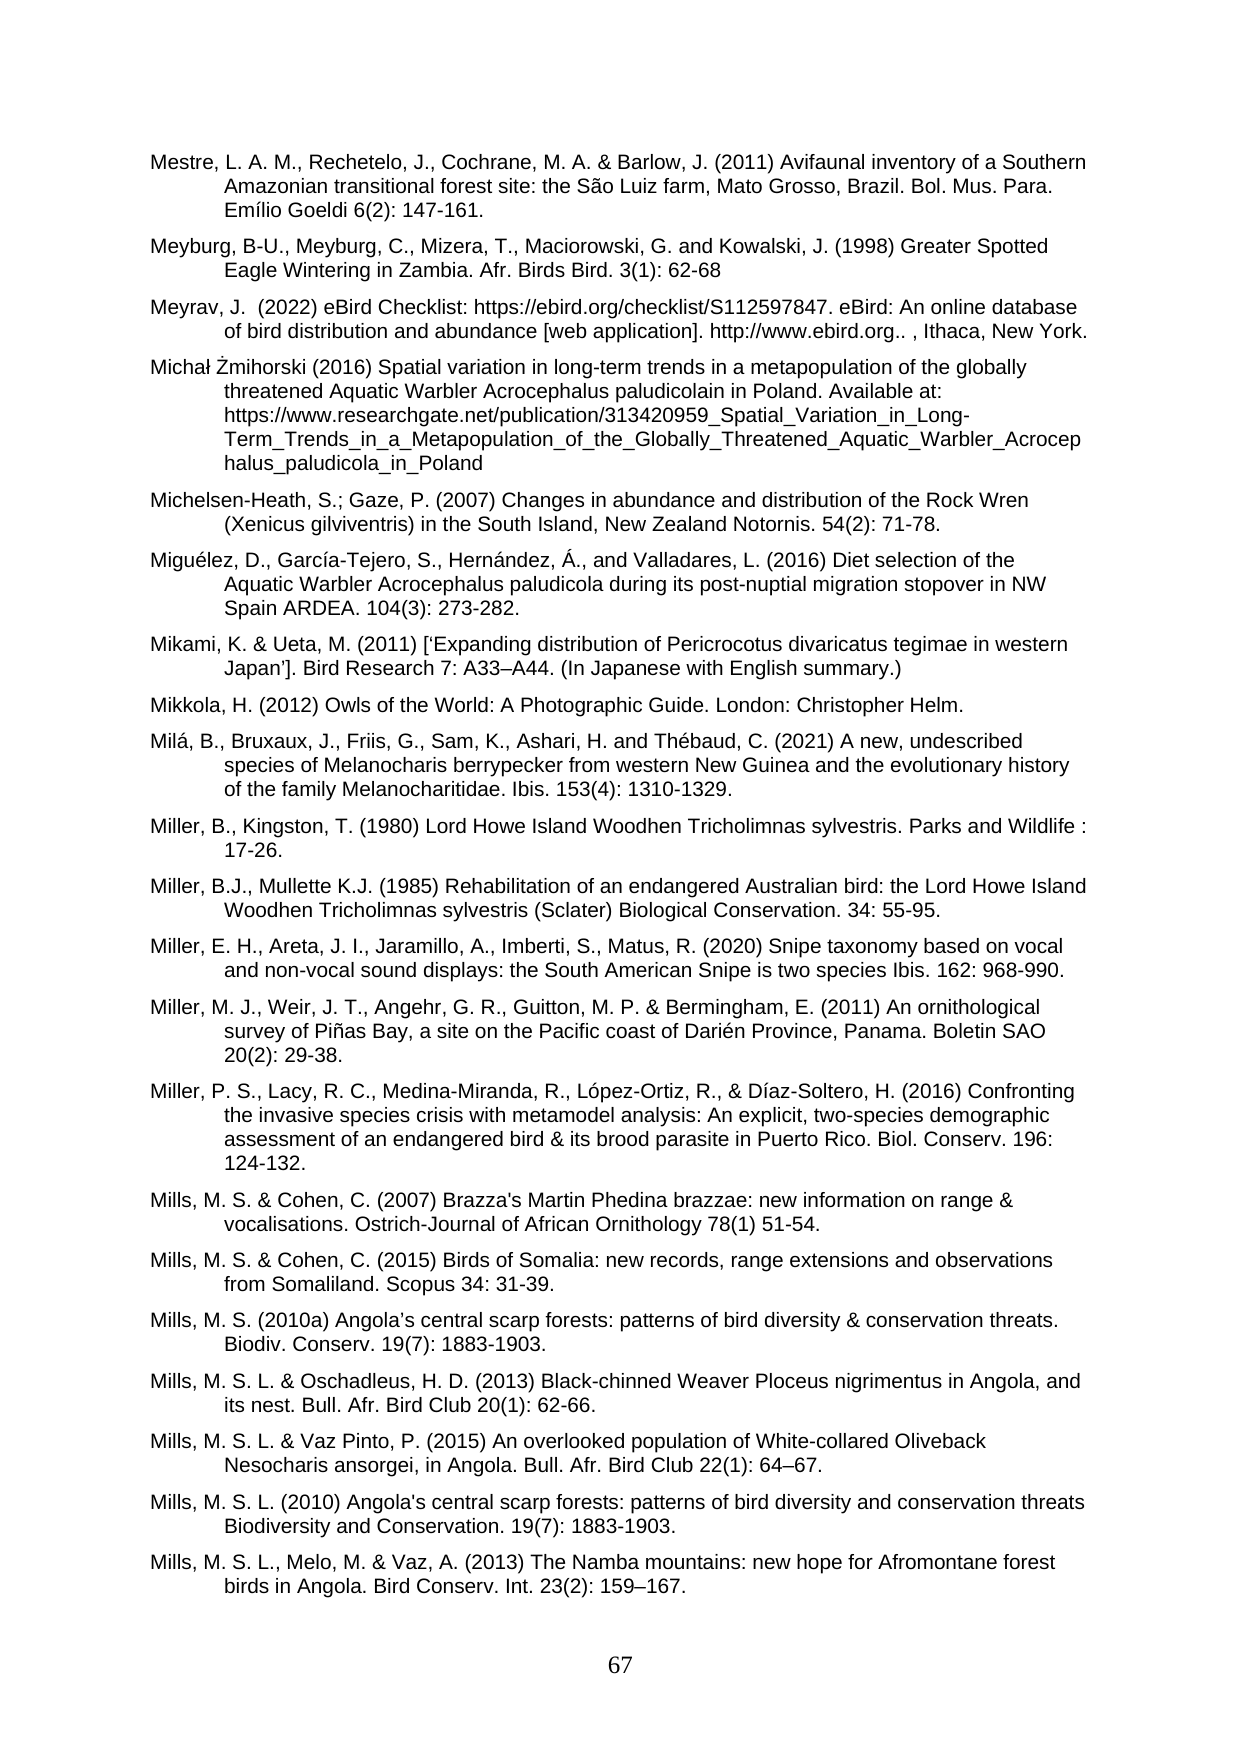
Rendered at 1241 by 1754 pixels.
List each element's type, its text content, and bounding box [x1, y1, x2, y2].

text Mikami, K. & Ueta, M. (2011) [‘Expanding distribution of Pericrocotus divaricatus tegimae in western Japan’]. Bird Research 7: A33–A44. (In Japanese with English summary.) [150, 632, 1090, 680]
text Mills, M. S. & Cohen, C. (2015) Birds of Somalia: new records, range extensions and observations from Somaliland. Scopus 34: 31-39. [150, 1248, 1090, 1296]
text Miller, B.J., Mullette K.J. (1985) Rehabilitation of an endangered Australian bird: the Lord Howe Island Woodhen Tricholimnas sylvestris (Sclater) Biological Conservation. 34: 55-95. [150, 874, 1090, 922]
text Meyrav, J. (2022) eBird Checklist: https://ebird.org/checklist/S112597847. eBird: An online database of bird distribution and abundance [web application]. http://www.ebird.org.. , Ithaca, New York. [150, 295, 1090, 343]
text Mikkola, H. (2012) Owls of the World: A Photographic Guide. London: Christopher Helm. [150, 693, 1090, 717]
text Mills, M. S. & Cohen, C. (2007) Brazza's Martin Phedina brazzae: new information on range & vocalisations. Ostrich-Journal of African Ornithology 78(1) 51-54. [150, 1187, 1090, 1235]
text Miller, E. H., Areta, J. I., Jaramillo, A., Imberti, S., Matus, R. (2020) Snipe taxonomy based on vocal and non-vocal sound displays: the South American Snipe is two species Ibis. 162: 968-990. [150, 934, 1090, 982]
text Mills, M. S. L. (2010) Angola's central scarp forests: patterns of bird diversity and conservation threats Biodiversity and Conservation. 19(7): 1883-1903. [150, 1489, 1090, 1537]
text Mills, M. S. L. & Oschadleus, H. D. (2013) Black-chinned Weaver Ploceus nigrimentus in Angola, and its nest. Bull. Afr. Bird Club 20(1): 62-66. [150, 1369, 1090, 1417]
text Mestre, L. A. M., Rechetelo, J., Cochrane, M. A. & Barlow, J. (2011) Avifaunal inventory of a Southern Amazonian transitional forest site: the São Luiz farm, Mato Grosso, Brazil. Bol. Mus. Para. Emílio Goeldi 6(2): 147-161. [150, 150, 1090, 222]
text Meyburg, B-U., Meyburg, C., Mizera, T., Maciorowski, G. and Kowalski, J. (1998) Greater Spotted Eagle Wintering in Zambia. Afr. Birds Bird. 3(1): 62-68 [150, 234, 1090, 282]
text Milá, B., Bruxaux, J., Friis, G., Sam, K., Ashari, H. and Thébaud, C. (2021) A new, undescribed species of Melanocharis berrypecker from western New Guinea and the evolutionary history of the family Melanocharitidae. Ibis. 153(4): 1310-1329. [150, 729, 1090, 801]
text Michał Żmihorski (2016) Spatial variation in long-term trends in a metapopulation of the globally threatened Aquatic Warbler Acrocephalus paludicolain in Poland. Available at: https://www.researchgate.net/publication/313420959_Spatial_Variation_in_Long-Term_Trends_in_a_Metapopulation_of_the_Globally_Threatened_Aquatic_Warbler_Acrocephalus_paludicola_in_Poland [150, 355, 1090, 475]
text Miller, M. J., Weir, J. T., Angehr, G. R., Guitton, M. P. & Bermingham, E. (2011) An ornithological survey of Piñas Bay, a site on the Pacific coast of Darién Province, Panama. Boletin SAO 20(2): 29-38. [150, 995, 1090, 1067]
text Michelsen-Heath, S.; Gaze, P. (2007) Changes in abundance and distribution of the Rock Wren (Xenicus gilviventris) in the South Island, New Zealand Notornis. 54(2): 71-78. [150, 487, 1090, 535]
text Miller, B., Kingston, T. (1980) Lord Howe Island Woodhen Tricholimnas sylvestris. Parks and Wildlife : 17-26. [150, 813, 1090, 861]
text Miller, P. S., Lacy, R. C., Medina-Miranda, R., López-Ortiz, R., & Díaz-Soltero, H. (2016) Confronting the invasive species crisis with metamodel analysis: An explicit, two-species demographic assessment of an endangered bird & its brood parasite in Puerto Rico. Biol. Conserv. 196: 124-132. [150, 1079, 1090, 1175]
text Mills, M. S. L., Melo, M. & Vaz, A. (2013) The Namba mountains: new hope for Afromontane forest birds in Angola. Bird Conserv. Int. 23(2): 159–167. [150, 1550, 1090, 1598]
text Miguélez, D., García-Tejero, S., Hernández, Á., and Valladares, L. (2016) Diet selection of the Aquatic Warbler Acrocephalus paludicola during its post-nuptial migration stopover in NW Spain ARDEA. 104(3): 273-282. [150, 548, 1090, 620]
text Mills, M. S. (2010a) Angola’s central scarp forests: patterns of bird diversity & conservation threats. Biodiv. Conserv. 19(7): 1883-1903. [150, 1308, 1090, 1356]
text Mills, M. S. L. & Vaz Pinto, P. (2015) An overlooked population of White-collared Oliveback Nesocharis ansorgei, in Angola. Bull. Afr. Bird Club 22(1): 64–67. [150, 1429, 1090, 1477]
